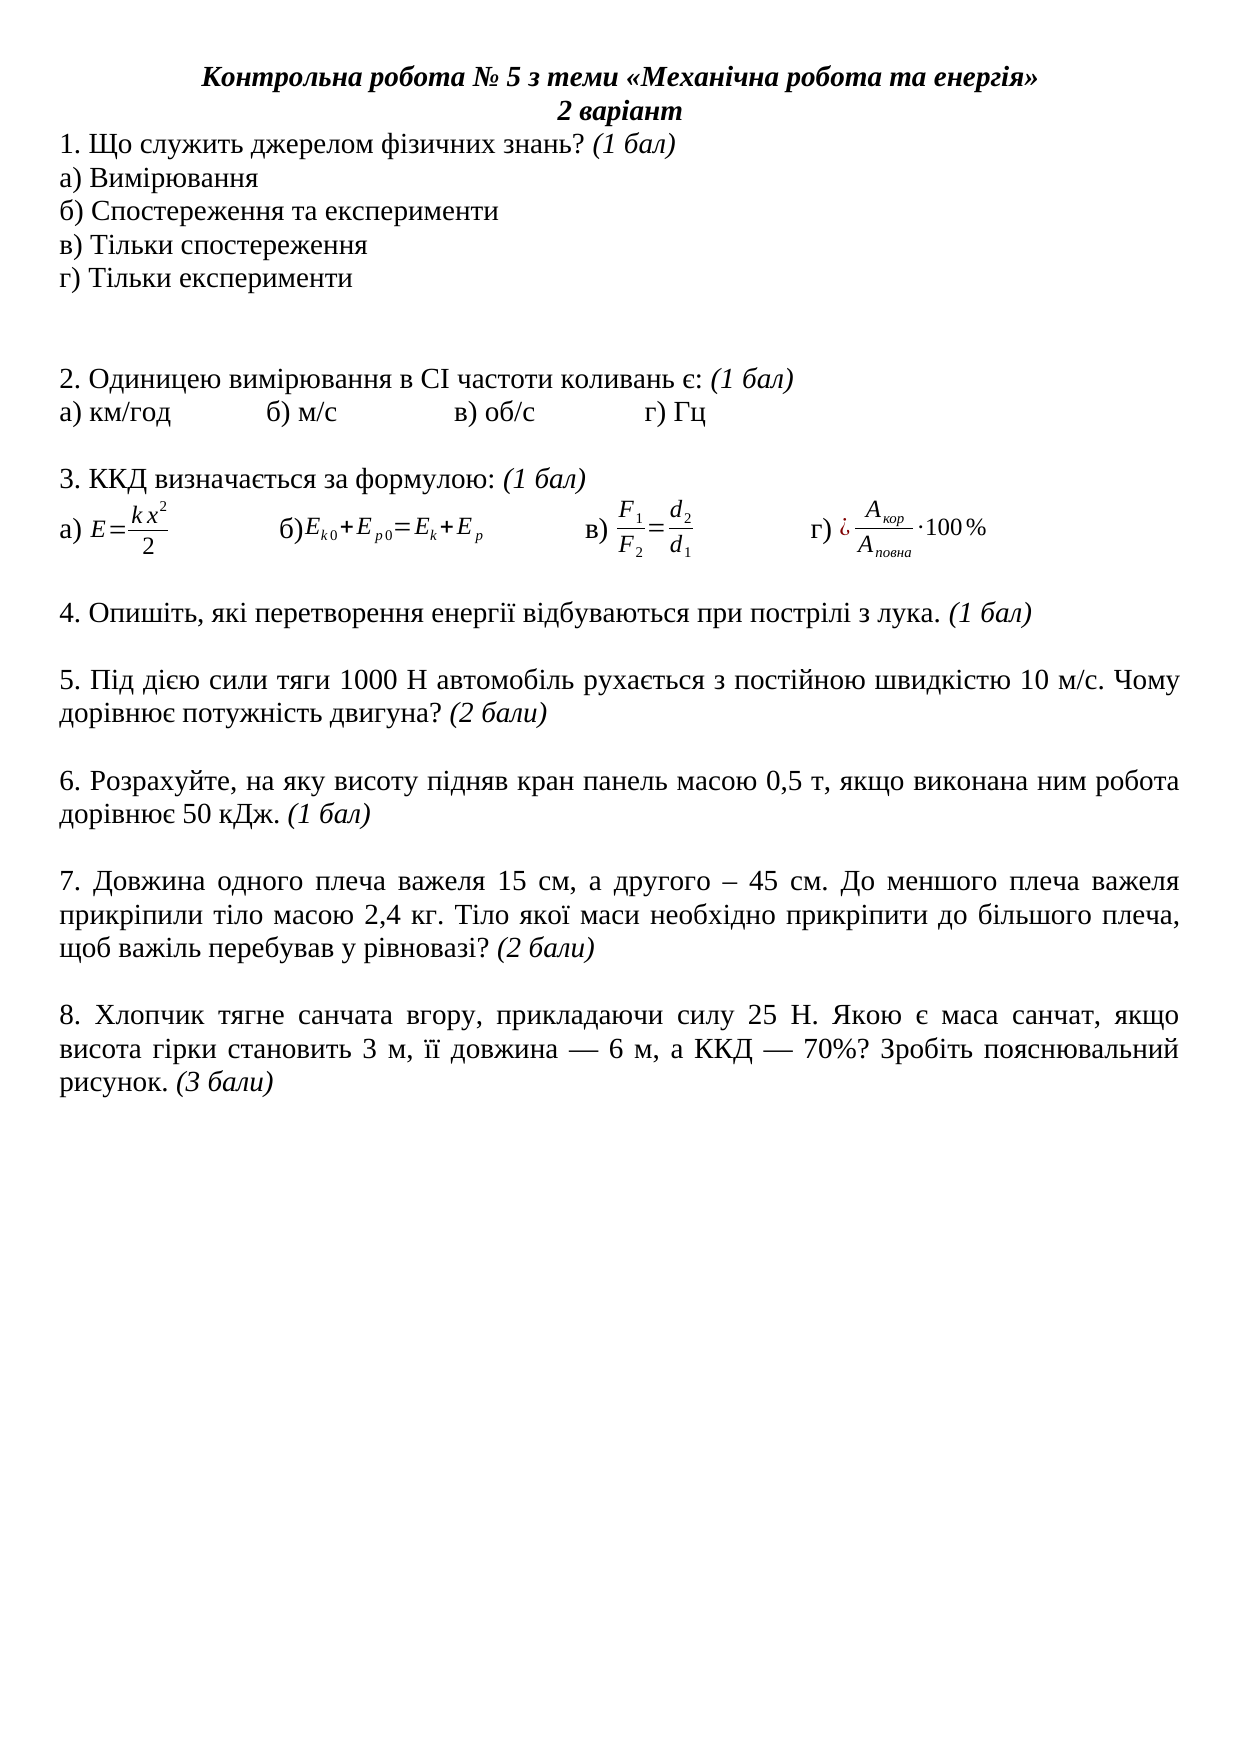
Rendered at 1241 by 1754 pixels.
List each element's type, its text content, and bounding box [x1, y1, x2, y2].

text 4. Опишіть, які перетворення енергії відбуваються при пострілі з лука. (1 бал) [59, 595, 1181, 628]
text в) Тільки спостереження [59, 227, 1181, 260]
text б) Спостереження та експерименти [59, 193, 1181, 227]
text 1. Що служить джерелом фізичних знань? (1 бал) [59, 126, 1181, 160]
text 5. Під дією сили тяги 1000 Н автомобіль рухається з постійною швидкістю 10 м/с. Чому дорівнює потужність двигуна? (2 бали) [59, 662, 1181, 729]
text Контрольна робота № 5 з теми «Механічна робота та енергія» [59, 59, 1181, 93]
text 3. ККД визначається за формулою: (1 бал) [59, 462, 1181, 495]
text 2 варіант [59, 93, 1181, 126]
text 7. Довжина одного плеча важеля 15 см, а другого – 45 см. До меншого плеча важеля прикріпили тіло масою 2,4 кг. Тіло якої маси необхідно прикріпити до більшого плеча, щоб важіль перебував у рівновазі? (2 бали) [59, 863, 1181, 964]
text 2. Одиницею вимірювання в СІ частоти коливань є: (1 бал) [59, 361, 1181, 394]
text а) б) в) г) [59, 495, 1181, 561]
text а) Вимірювання [59, 160, 1181, 193]
text 6. Розрахуйте, на яку висоту підняв кран панель масою 0,5 т, якщо виконана ним робота дорівнює 50 кДж. (1 бал) [59, 763, 1181, 830]
text г) Тільки експерименти [59, 260, 1181, 294]
text 8. Хлопчик тягне санчата вгору, прикладаючи силу 25 Н. Якою є маса санчат, якщо висота гірки становить 3 м, її довжина — 6 м, а ККД — 70%? Зробіть пояснювальний рисунок. (3 бали) [59, 997, 1181, 1098]
text а) км/год б) м/с в) об/с г) Гц [59, 394, 1181, 428]
